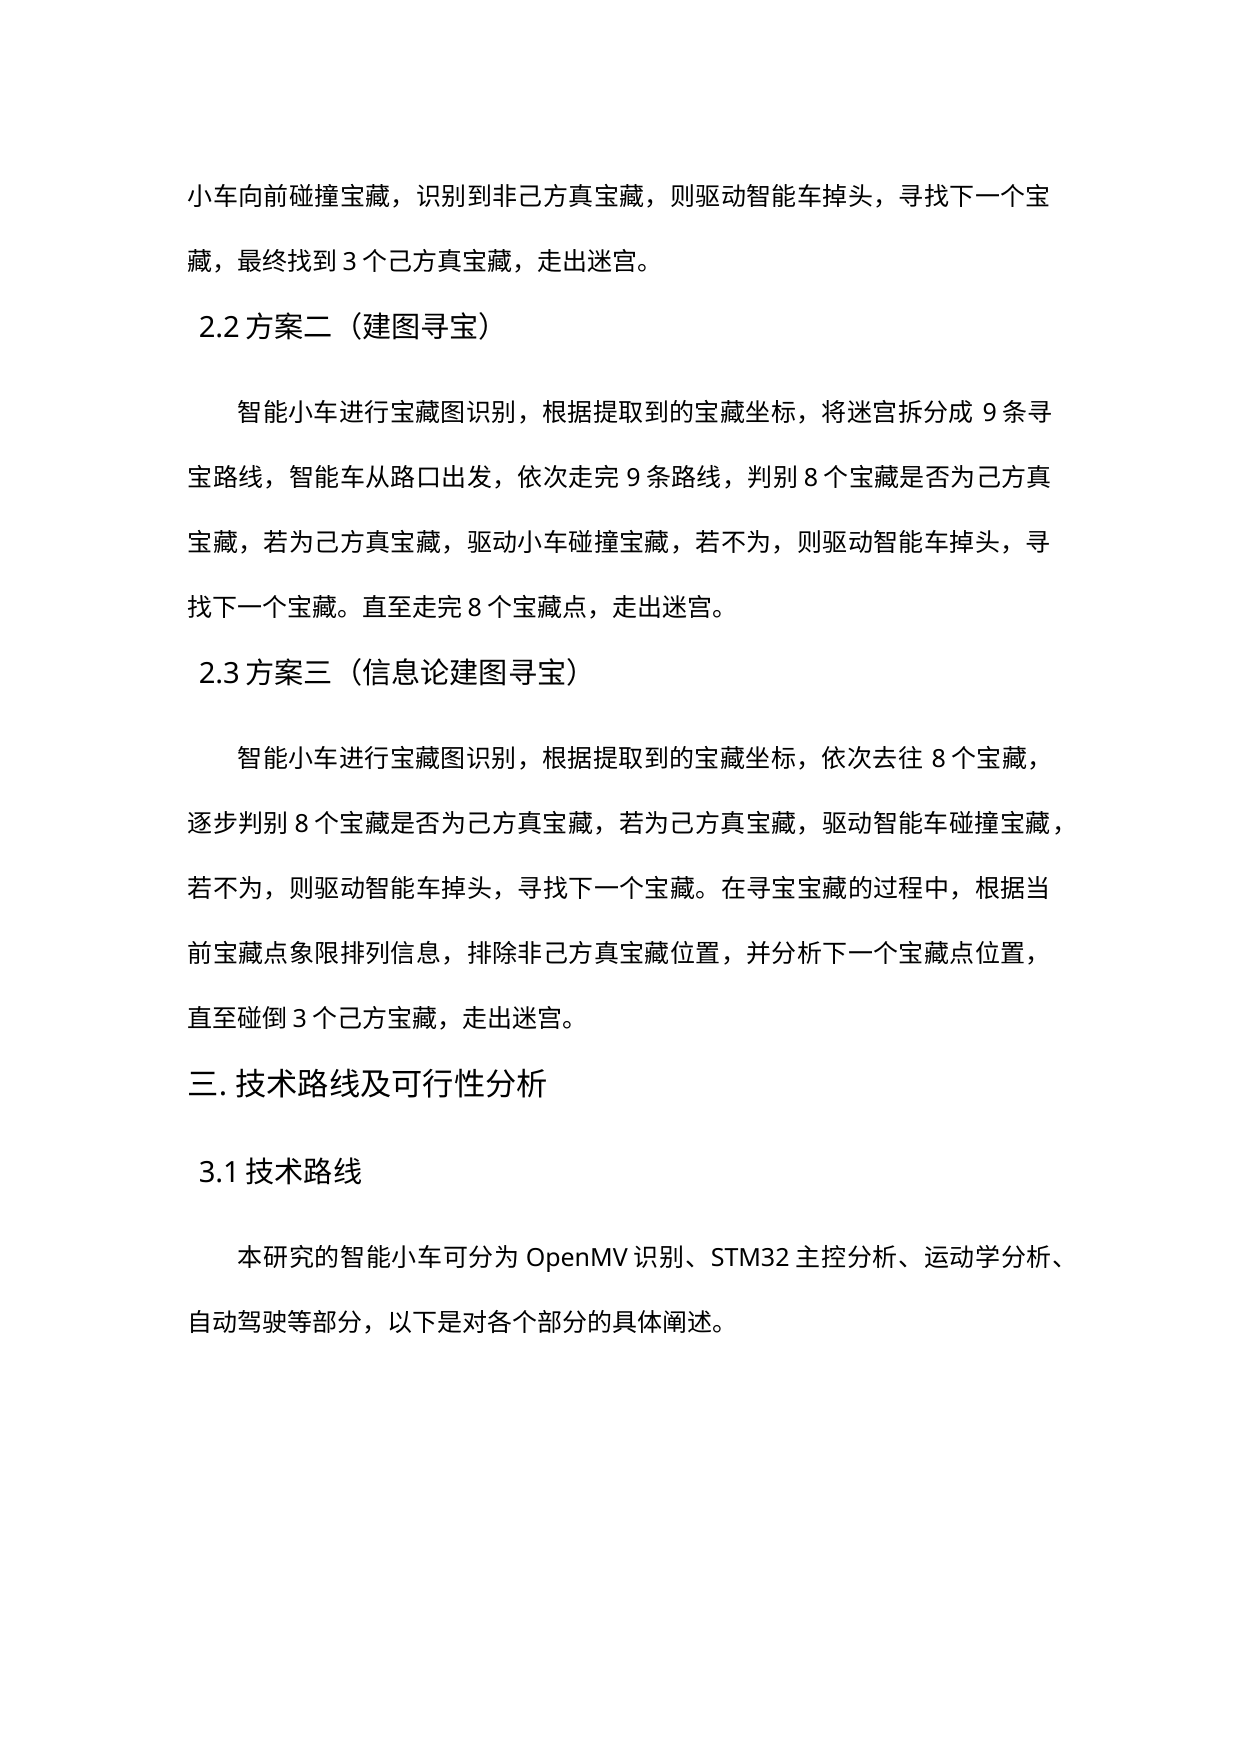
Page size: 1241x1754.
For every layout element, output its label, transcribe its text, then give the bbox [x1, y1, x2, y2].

text 智能小车进行宝藏图识别，根据提取到的宝藏坐标，将迷宫拆分成9条寻宝路线，智能车从路口出发，依次走完9条路线，判别8个宝藏是否为己方真宝藏，若为己方真宝藏，驱动小车碰撞宝藏，若不为，则驱动智能车掉头，寻找下一个宝藏。直至走完8个宝藏点，走出迷宫。 [187, 378, 1053, 638]
text 2.3方案三（信息论建图寻宝） [198, 638, 1053, 703]
text 2.2方案二（建图寻宝） [198, 292, 1053, 357]
text 本研究的智能小车可分为OpenMV识别、STM32主控分析、运动学分析、自动驾驶等部分，以下是对各个部分的具体阐述。 [187, 1223, 1053, 1353]
text 三. 技术路线及可行性分析 [187, 1049, 1053, 1114]
text 3.1技术路线 [198, 1137, 1053, 1202]
text 智能小车进行宝藏图识别，根据提取到的宝藏坐标，依次去往8个宝藏，逐步判别8个宝藏是否为己方真宝藏，若为己方真宝藏，驱动智能车碰撞宝藏，若不为，则驱动智能车掉头，寻找下一个宝藏。在寻宝宝藏的过程中，根据当前宝藏点象限排列信息，排除非己方真宝藏位置，并分析下一个宝藏点位置，直至碰倒3个己方宝藏，走出迷宫。 [187, 724, 1053, 1049]
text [187, 162, 1053, 292]
